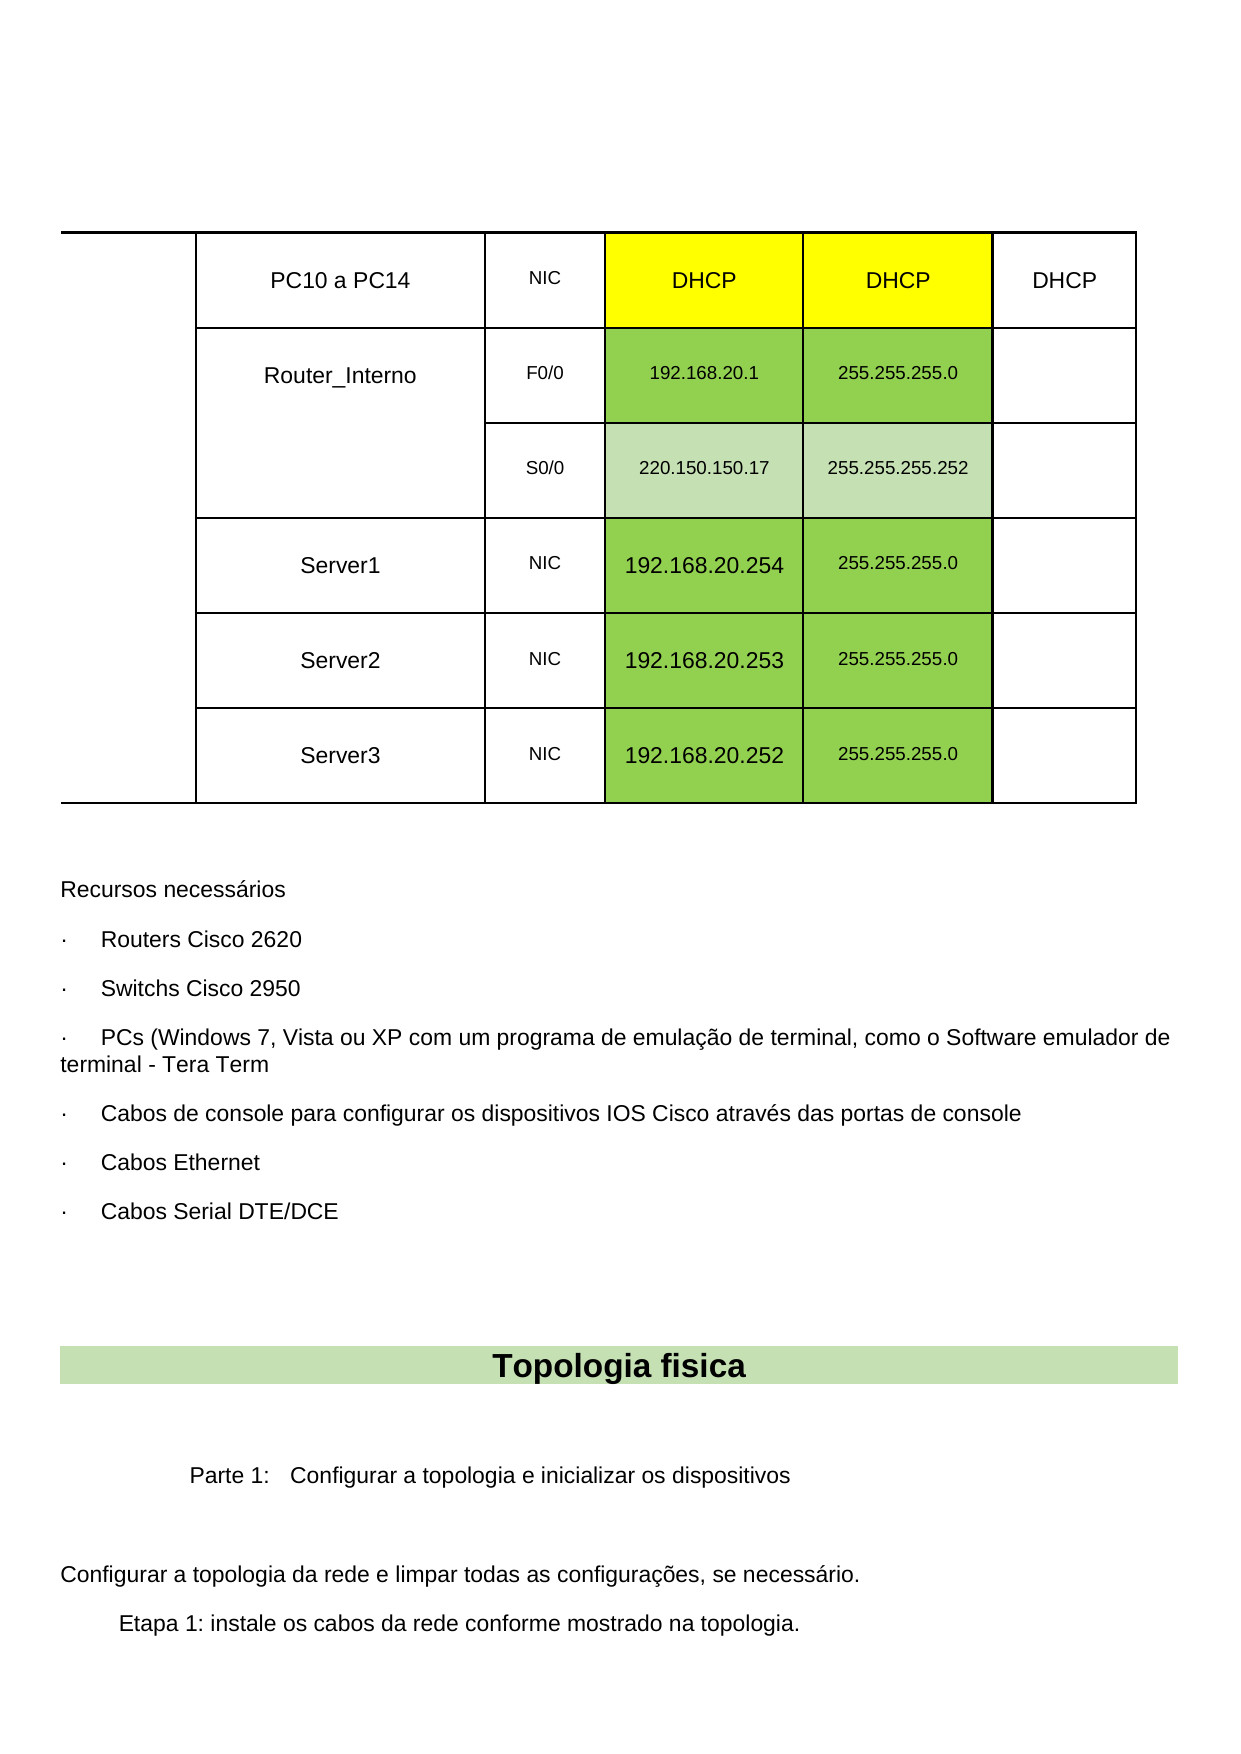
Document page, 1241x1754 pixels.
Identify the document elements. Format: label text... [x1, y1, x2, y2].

table_cell 255.255.255.0 [804, 614, 991, 707]
table_cell 192.168.20.253 [606, 614, 802, 707]
table_cell Router_Interno [197, 329, 484, 517]
table_cell 192.168.20.254 [606, 519, 802, 612]
table_cell 255.255.255.0 [804, 709, 991, 802]
table_cell 255.255.255.0 [804, 329, 991, 422]
table_cell 192.168.20.252 [606, 709, 802, 802]
text Etapa 1: instale os cabos da rede conforme mostrado na topologia. [118, 1610, 1178, 1637]
text · Routers Cisco 2620 [60, 926, 1178, 952]
table_cell 192.168.20.1 [606, 329, 802, 422]
table_cell S0/0 [486, 424, 604, 517]
text Recursos necessários [60, 876, 1178, 903]
table_cell [994, 329, 1135, 422]
table_cell NIC [486, 234, 604, 327]
text · Cabos Serial DTE/DCE [60, 1198, 1178, 1225]
table_cell NIC [486, 519, 604, 612]
table_cell [994, 614, 1135, 707]
table_cell Server3 [197, 709, 484, 802]
table_cell DHCP [994, 234, 1135, 327]
text Configurar a topologia da rede e limpar todas as configurações, se necessário. [60, 1561, 1178, 1587]
text · Cabos Ethernet [60, 1149, 1178, 1175]
table_cell DHCP [804, 234, 991, 327]
table_cell 255.255.255.0 [804, 519, 991, 612]
table_cell F0/0 [486, 329, 604, 422]
table_cell Server2 [197, 614, 484, 707]
table_cell 220.150.150.17 [606, 424, 802, 517]
text · Switchs Cisco 2950 [60, 975, 1178, 1001]
table_cell NIC [486, 614, 604, 707]
text Topologia fisica [60, 1346, 1178, 1384]
text · Cabos de console para configurar os dispositivos IOS Cisco através das portas de console [60, 1100, 1178, 1126]
table_cell DHCP [606, 234, 802, 327]
table_cell [994, 424, 1135, 517]
table_cell [994, 709, 1135, 802]
table_cell Server1 [197, 519, 484, 612]
table_cell [994, 519, 1135, 612]
text · PCs (Windows 7, Vista ou XP com um programa de emulação de terminal, como o Software emulador de terminal - Tera Term [60, 1024, 1178, 1077]
table_cell NIC [486, 709, 604, 802]
table_cell 255.255.255.252 [804, 424, 991, 517]
table_cell PC10 a PC14 [197, 234, 484, 327]
text Parte 1: Configurar a topologia e inicializar os dispositivos [189, 1462, 1178, 1489]
